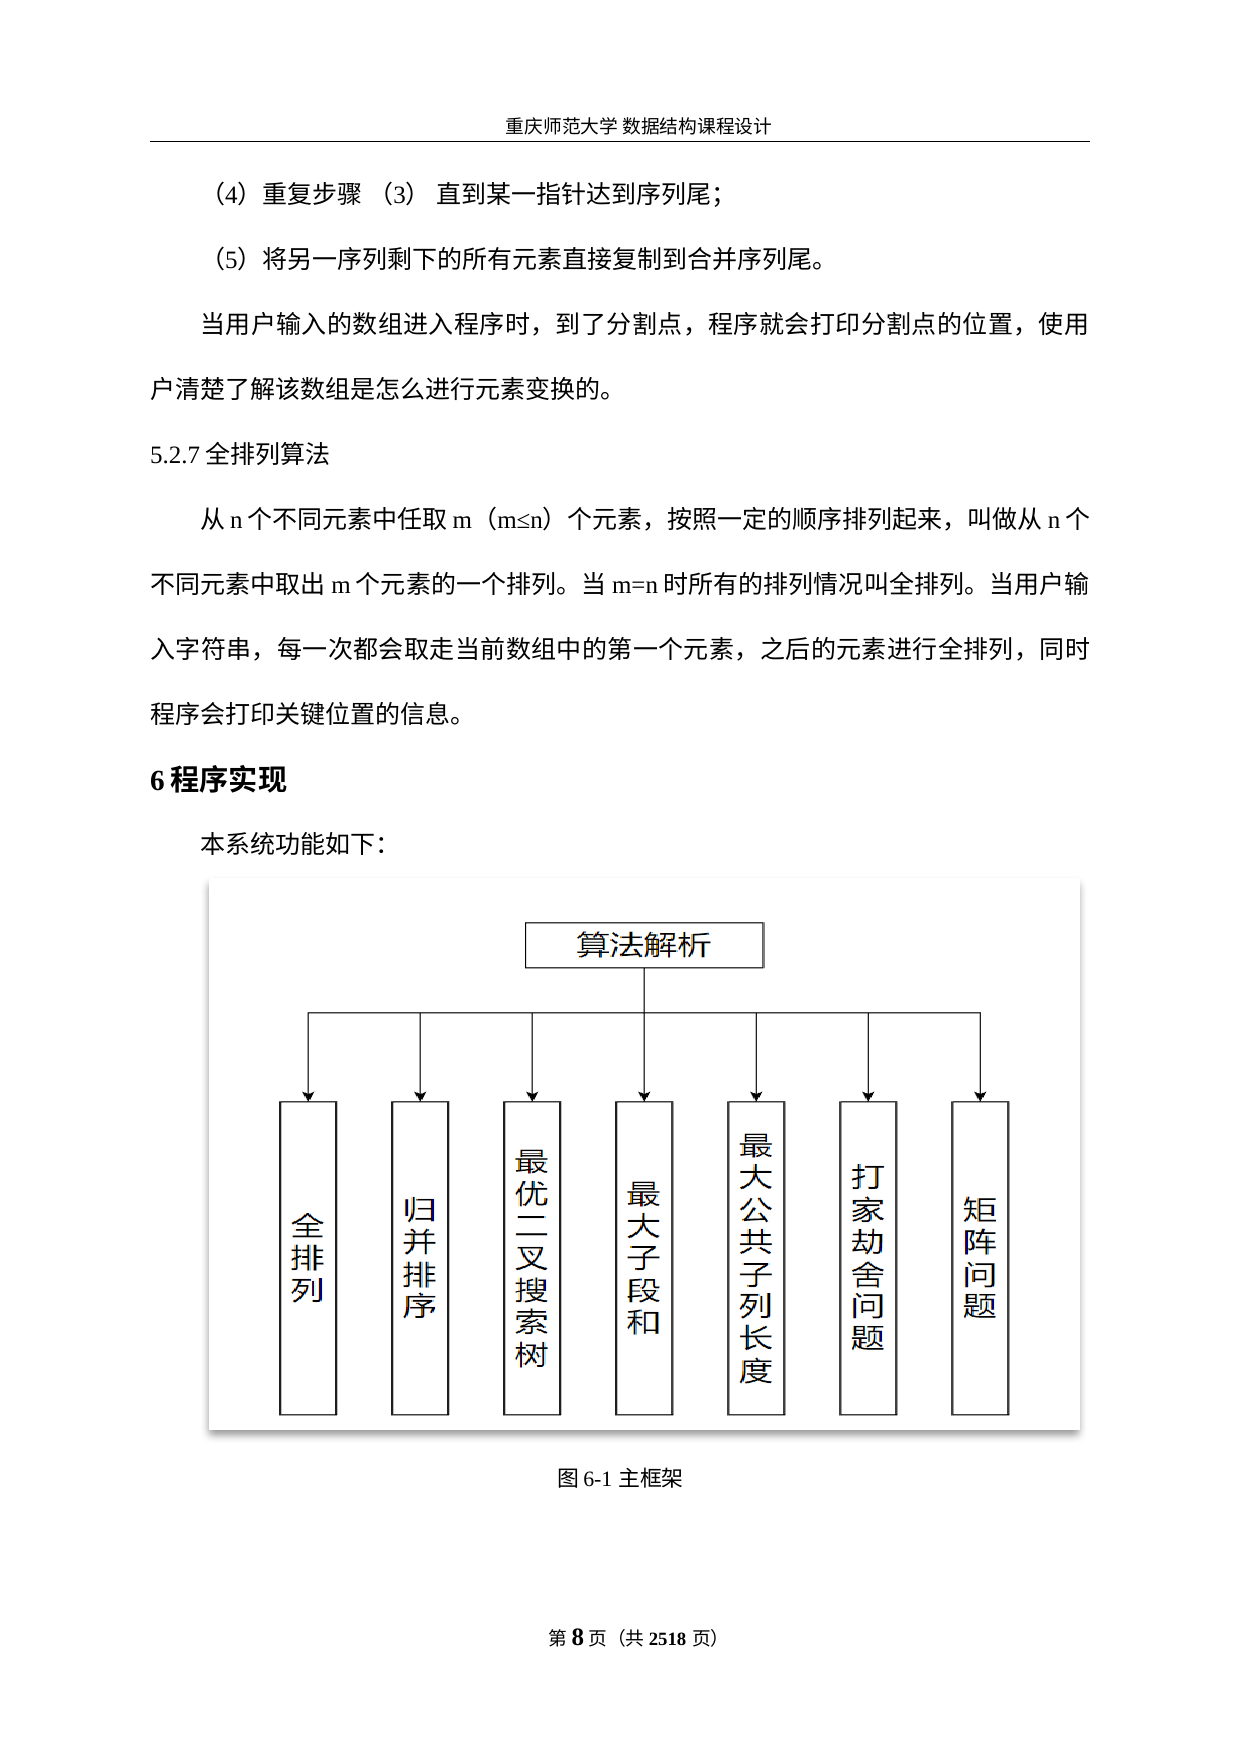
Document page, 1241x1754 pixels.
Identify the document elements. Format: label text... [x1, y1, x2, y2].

picture [209, 878, 1080, 1430]
text （4）重复步骤 （3） 直到某一指针达到序列尾； [150, 160, 1090, 225]
text 5.2.7全排列算法 [150, 420, 1090, 485]
text （5）将另一序列剩下的所有元素直接复制到合并序列尾。 [150, 225, 1090, 290]
text 图6-1 主框架 [150, 1460, 1090, 1493]
text 从n个不同元素中任取m（m≤n）个元素，按照一定的顺序排列起来，叫做从n个不同元素中取出m个元素的一个排列。当m=n时所有的排列情况叫全排列。当用户输入字符串，每一次都会取走当前数组中的第一个元素，之后的元素进行全排列，同时程序会打印关键位置的信息。 [150, 485, 1090, 745]
text 当用户输入的数组进入程序时，到了分割点，程序就会打印分割点的位置，使用户清楚了解该数组是怎么进行元素变换的。 [150, 290, 1090, 420]
subtitle 6程序实现 [150, 745, 1090, 810]
text 本系统功能如下： [150, 810, 1090, 875]
